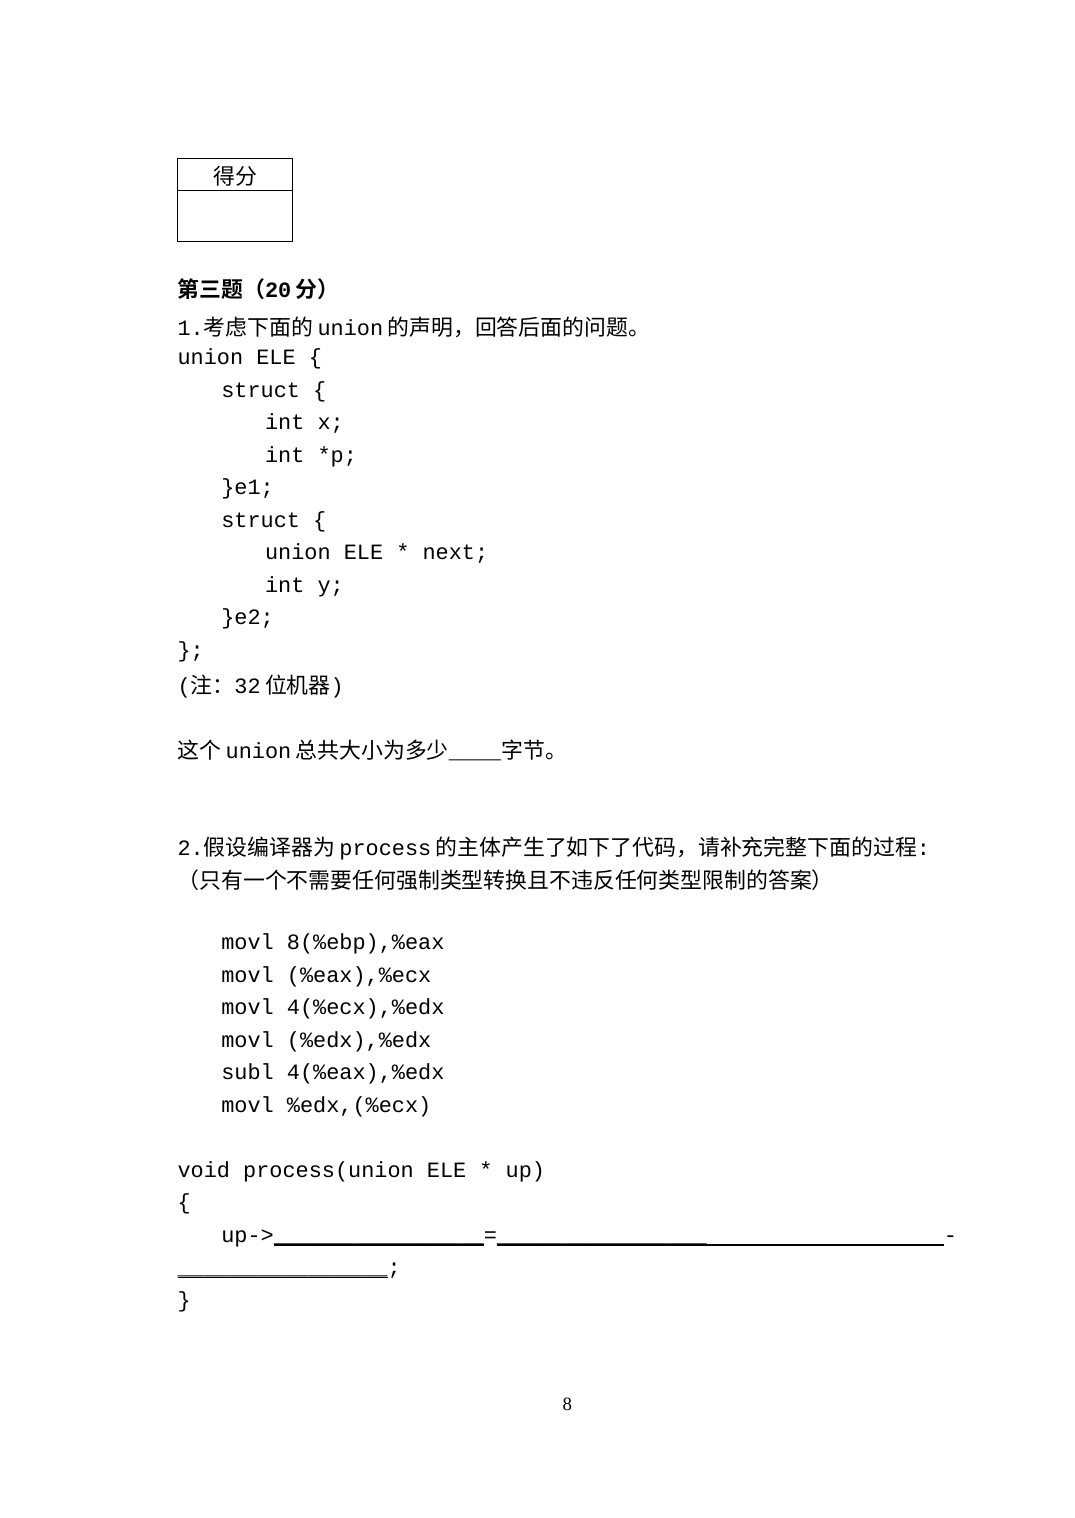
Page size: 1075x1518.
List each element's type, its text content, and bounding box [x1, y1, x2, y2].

text int *p; [177, 440, 957, 472]
text struct { [177, 375, 957, 407]
text union ELE { [177, 342, 957, 375]
text void process(union ELE * up) [177, 1155, 957, 1187]
text movl 8(%ebp),%eax [177, 927, 957, 960]
table_cell [178, 191, 292, 241]
text 这个union总共大小为多少____字节。 [177, 732, 957, 765]
text subl 4(%eax),%edx [177, 1057, 957, 1090]
text movl (%edx),%edx [177, 1025, 957, 1057]
text int x; [177, 407, 957, 440]
text }e1; [177, 472, 957, 505]
text int y; [177, 570, 957, 602]
text }e2; [177, 602, 957, 635]
text movl (%eax),%ecx [177, 960, 957, 992]
text 1.考虑下面的union的声明，回答后面的问题。 [177, 310, 957, 342]
table_header 得分 [178, 159, 292, 190]
text } [177, 1285, 957, 1317]
text (注：32位机器) [177, 667, 957, 700]
text movl %edx,(%ecx) [177, 1090, 957, 1122]
text 2.假设编译器为process的主体产生了如下了代码，请补充完整下面的过程: [177, 830, 957, 862]
subtitle 第三题（20分） [177, 272, 957, 304]
text struct { [177, 505, 957, 537]
text up->________________=________________ - ________________; [177, 1220, 957, 1285]
text }; [177, 635, 957, 667]
text union ELE * next; [177, 537, 957, 570]
text movl 4(%ecx),%edx [177, 992, 957, 1025]
text { [177, 1187, 957, 1220]
text （只有一个不需要任何强制类型转换且不违反任何类型限制的答案） [177, 862, 957, 895]
